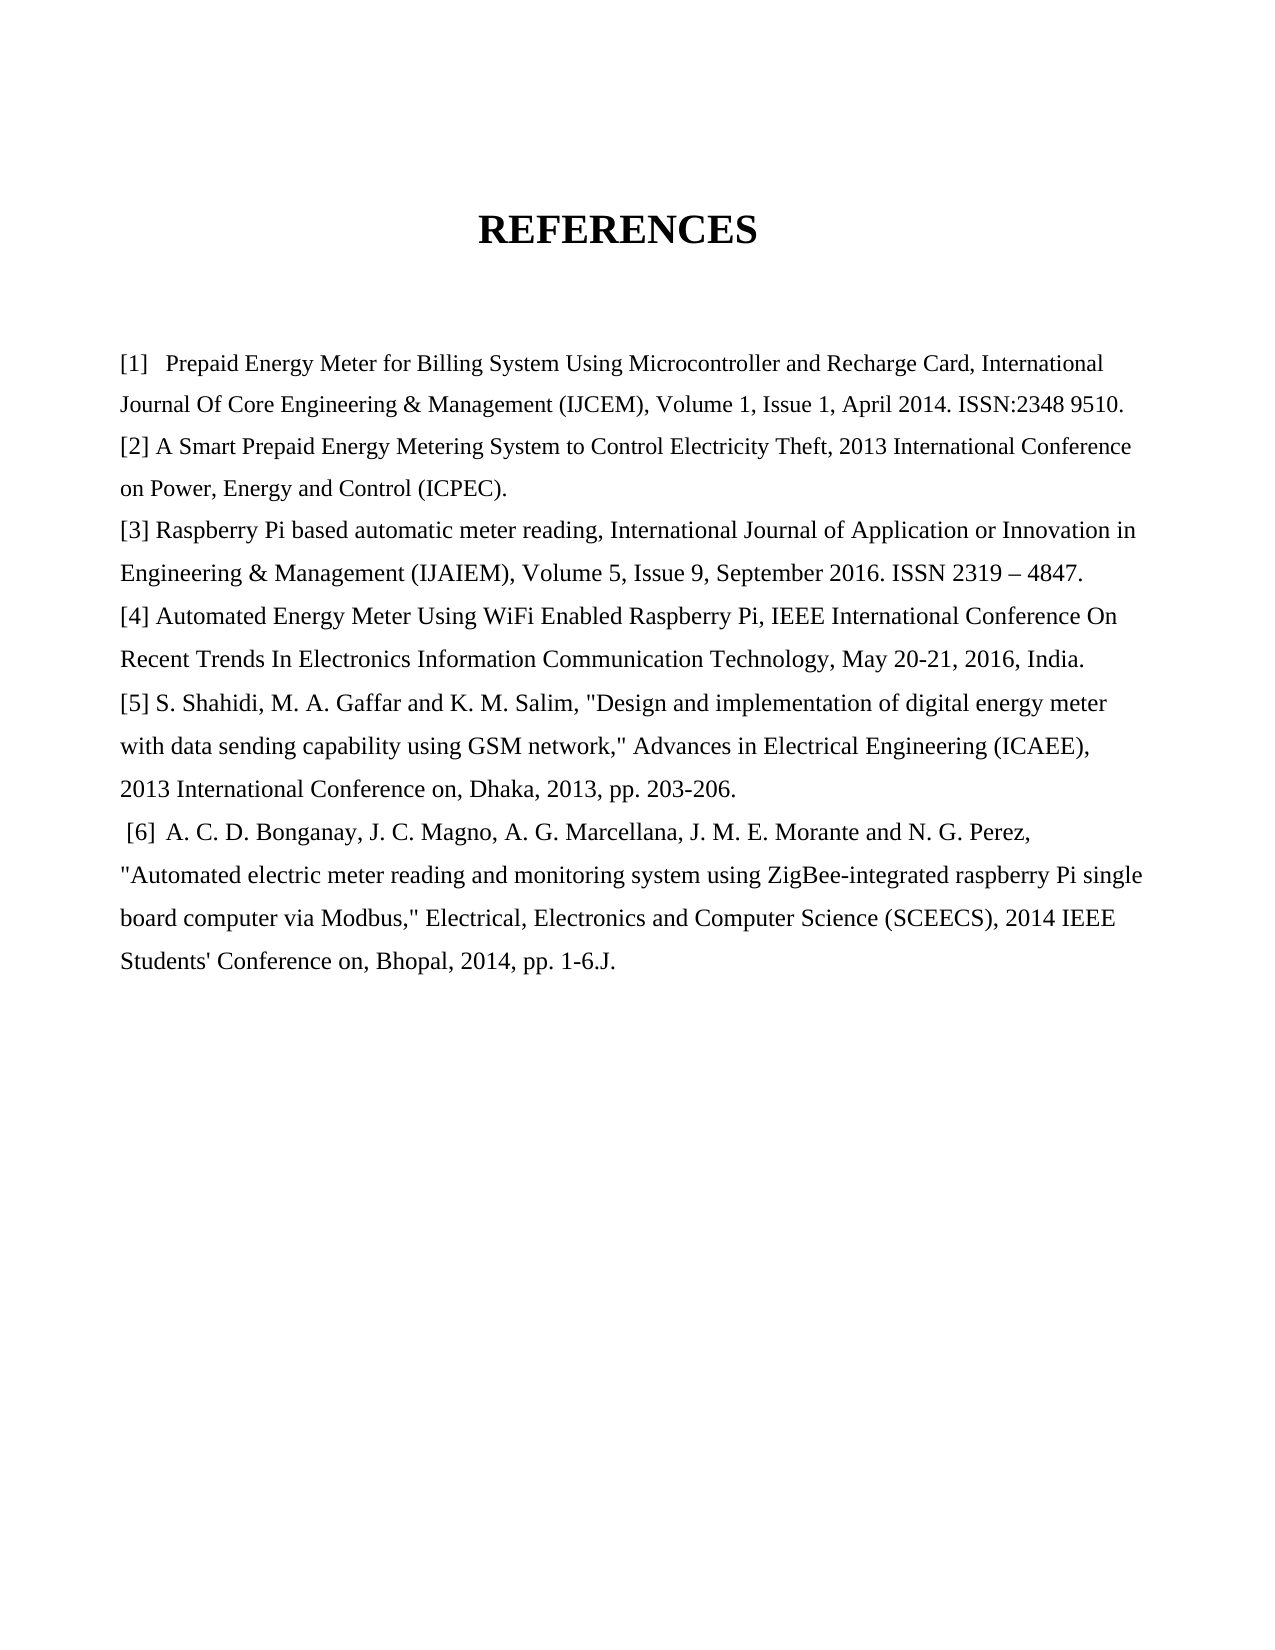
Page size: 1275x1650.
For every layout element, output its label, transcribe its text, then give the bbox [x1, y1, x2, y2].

text [5] S. Shahidi, M. A. Gaffar and K. M. Salim, "Design and implementation of digital energy meter with data sending capability using GSM network," Advances in Electrical Engineering (ICAEE), 2013 International Conference on, Dhaka, 2013, pp. 203-206. [120, 688, 1146, 803]
text [1] Prepaid Energy Meter for Billing System Using Microcontroller and Recharge Card, International Journal Of Core Engineering & Management (IJCEM), Volume 1, Issue 1, April 2014. ISSN:2348 9510. [120, 348, 1146, 417]
text [4] Automated Energy Meter Using WiFi Enabled Raspberry Pi, IEEE International Conference On Recent Trends In Electronics Information Communication Technology, May 20-21, 2016, India. [120, 601, 1146, 673]
text REFERENCES [90, 205, 1146, 253]
text [3] Raspberry Pi based automatic meter reading, International Journal of Application or Innovation in Engineering & Management (IJAIEM), Volume 5, Issue 9, September 2016. ISSN 2319 – 4847. [120, 515, 1146, 587]
text [6] A. C. D. Bonganay, J. C. Magno, A. G. Marcellana, J. M. E. Morante and N. G. Perez, "Automated electric meter reading and monitoring system using ZigBee-integrated raspberry Pi single board computer via Modbus," Electrical, Electronics and Computer Science (SCEECS), 2014 IEEE Students' Conference on, Bhopal, 2014, pp. 1-6.J. [120, 817, 1146, 975]
text [2] A Smart Prepaid Energy Metering System to Control Electricity Theft, 2013 International Conference on Power, Energy and Control (ICPEC). [120, 431, 1146, 501]
